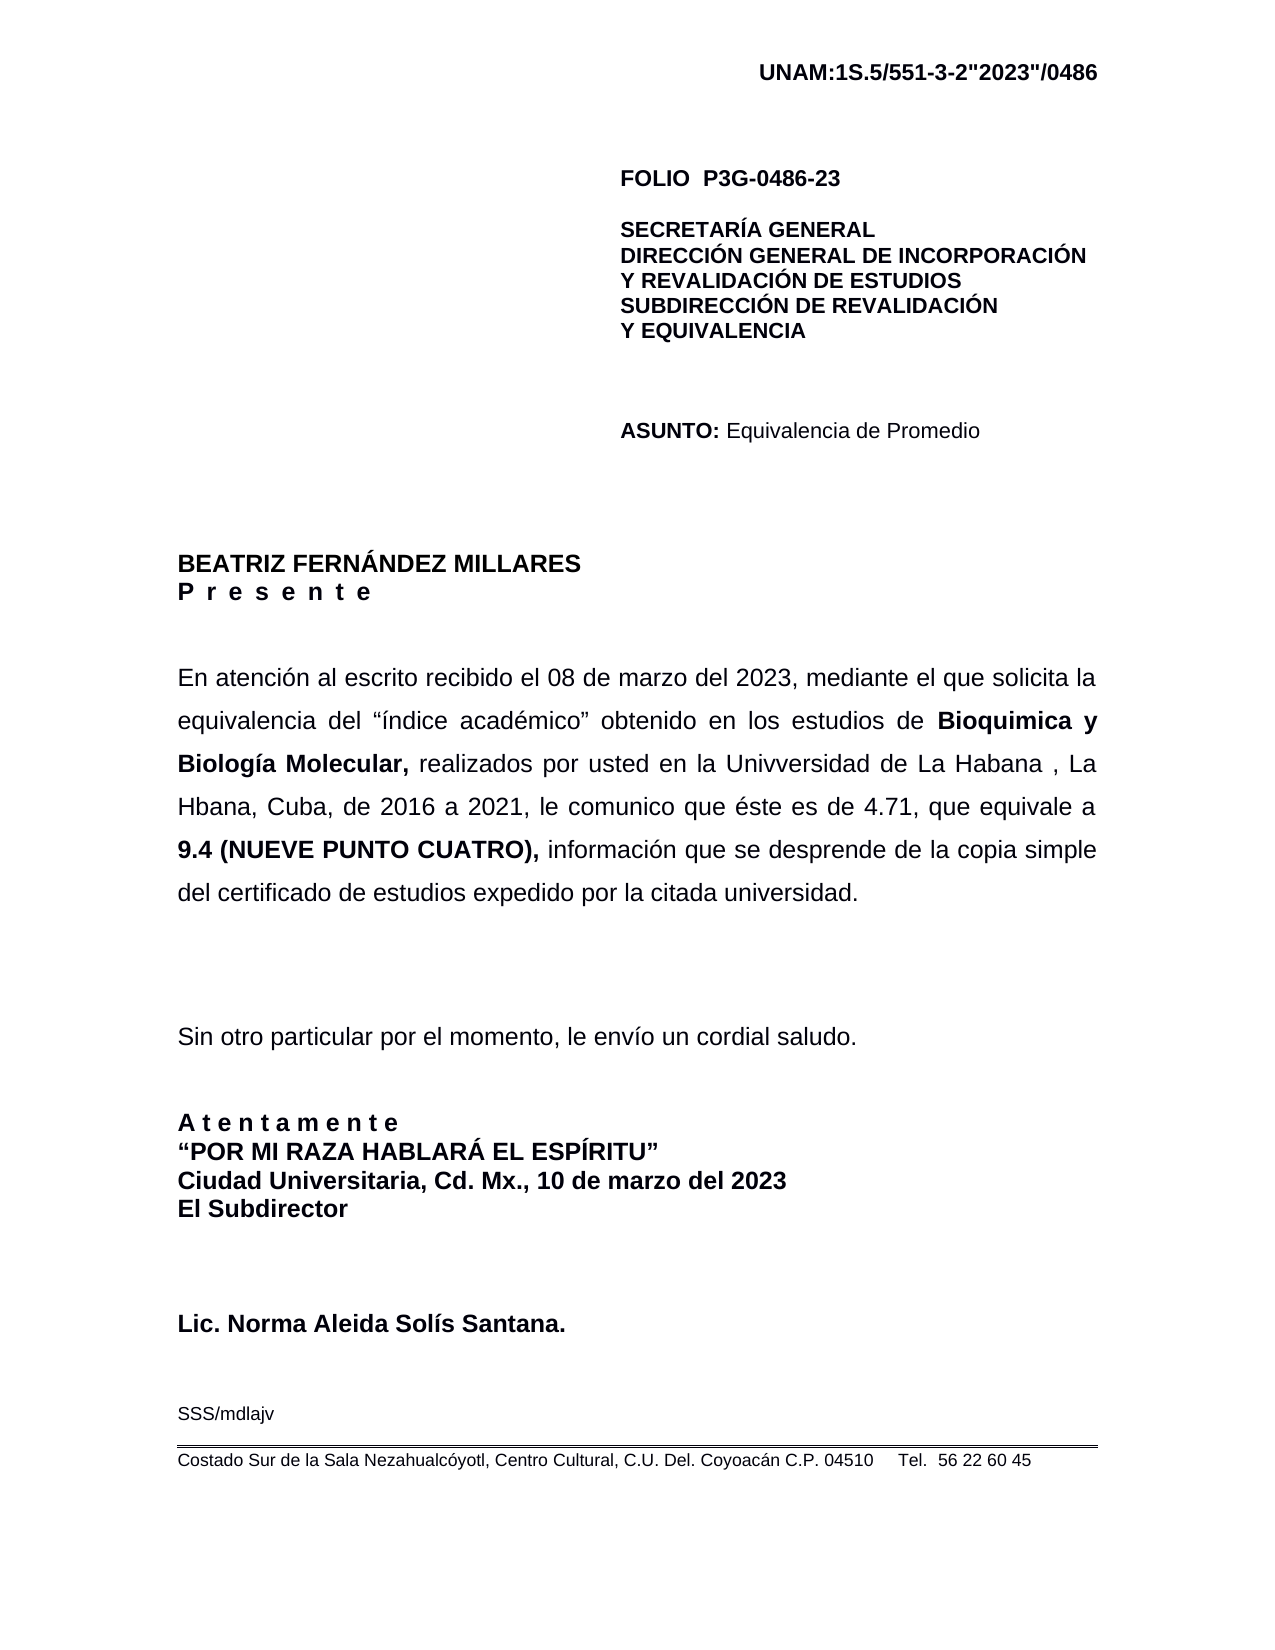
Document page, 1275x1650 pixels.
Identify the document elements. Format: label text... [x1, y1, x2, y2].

text DIRECCIÓN GENERAL DE INCORPORACIÓN [620, 242, 1098, 268]
text SECRETARÍA GENERAL [620, 217, 1098, 242]
text Y EQUIVALENCIA [620, 318, 1098, 343]
text ASUNTO: Equivalencia de Promedio [620, 418, 1098, 443]
text SUBDIRECCIÓN DE REVALIDACIÓN [620, 293, 1098, 318]
text Costado Sur de la Sala Nezahualcóyotl, Centro Cultural, C.U. Del. Coyoacán C.P. 04510 Tel. 56 22 60 45 [177, 1448, 1098, 1470]
text En atención al escrito recibido el 08 de marzo del 2023, mediante el que solicita la equivalencia del “índice académico” obtenido en los estudios de Bioquimica y Biología Molecular, realizados por usted en la Univversidad de La Habana , La Hbana, Cuba, de 2016 a 2021, le comunico que éste es de 4.71, que equivale a 9.4 (NUEVE PUNTO CUATRO), información que se desprende de la copia simple del certificado de estudios expedido por la citada universidad. [177, 662, 1098, 907]
text BEATRIZ FERNÁNDEZ MILLARES [177, 549, 1098, 577]
text Lic. Norma Aleida Solís Santana. [177, 1309, 1098, 1338]
text UNAM:1S.5/551-3-2"2023"/0486 [646, 59, 1098, 86]
text SSS/mdlajv [177, 1403, 1098, 1424]
text Ciudad Universitaria, Cd. Mx., 10 de marzo del 2023 [177, 1166, 1093, 1194]
text FOLIO P3G-0486-23 [620, 164, 1098, 191]
subtitle A t e n t a m e n t e [177, 1108, 1093, 1137]
text Sin otro particular por el momento, le envío un cordial saludo. [177, 1022, 1092, 1051]
text Y REVALIDACIÓN DE ESTUDIOS [620, 268, 1098, 293]
text Presente [177, 577, 1098, 606]
text “POR MI RAZA HABLARÁ EL ESPÍRITU” [177, 1137, 1093, 1166]
subtitle El Subdirector [177, 1194, 1093, 1223]
